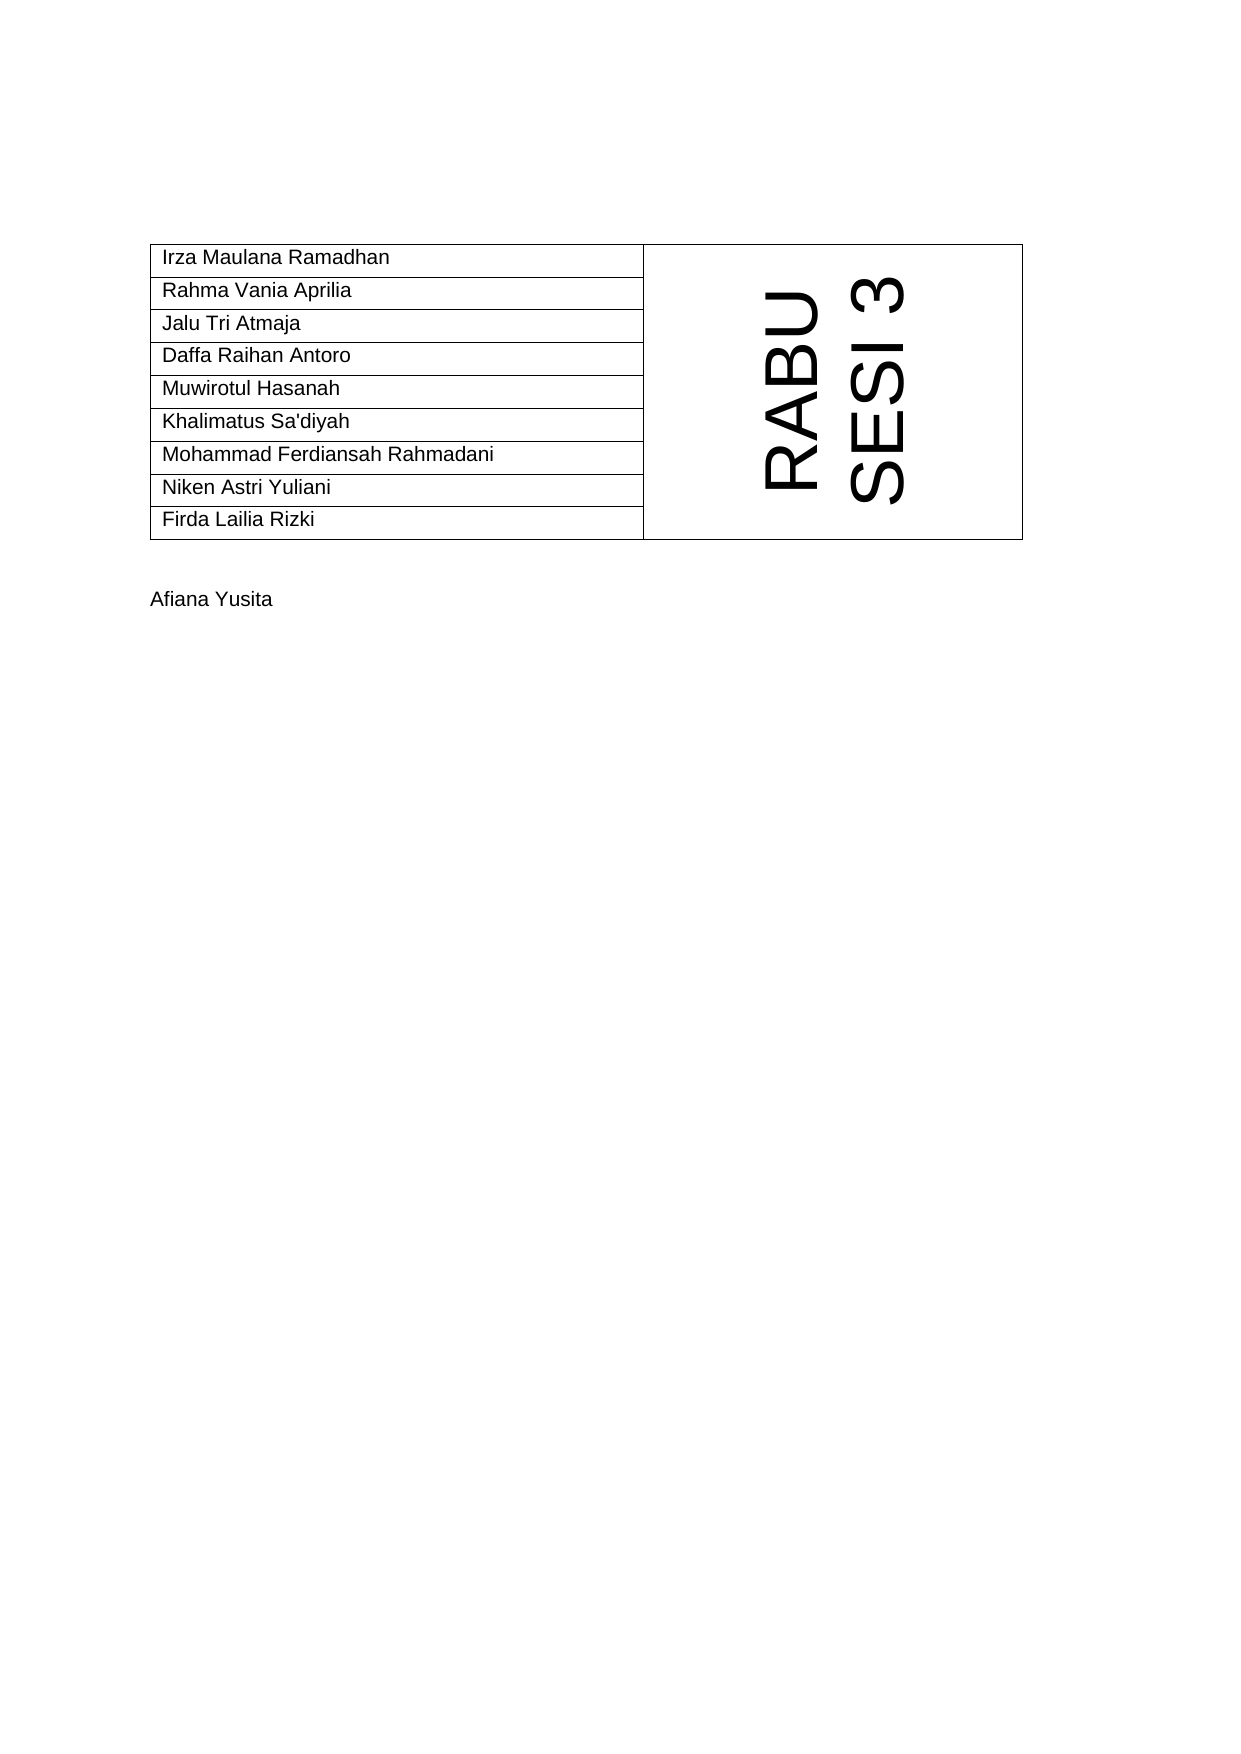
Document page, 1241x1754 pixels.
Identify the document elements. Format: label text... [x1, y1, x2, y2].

table_cell Firda Lailia Rizki [151, 507, 643, 539]
table_cell Niken Astri Yuliani [151, 475, 643, 506]
table_cell Mohammad Ferdiansah Rahmadani [151, 442, 643, 473]
table_header RABU SESI 3 [644, 245, 1022, 539]
table_cell Jalu Tri Atmaja [151, 310, 643, 342]
table_cell Muwirotul Hasanah [151, 376, 643, 408]
table_cell Rahma Vania Aprilia [151, 278, 643, 309]
text Afiana Yusita [150, 587, 1090, 611]
table_header Irza Maulana Ramadhan [151, 245, 643, 277]
table_cell Daffa Raihan Antoro [151, 343, 643, 375]
table_cell Khalimatus Sa'diyah [151, 409, 643, 441]
